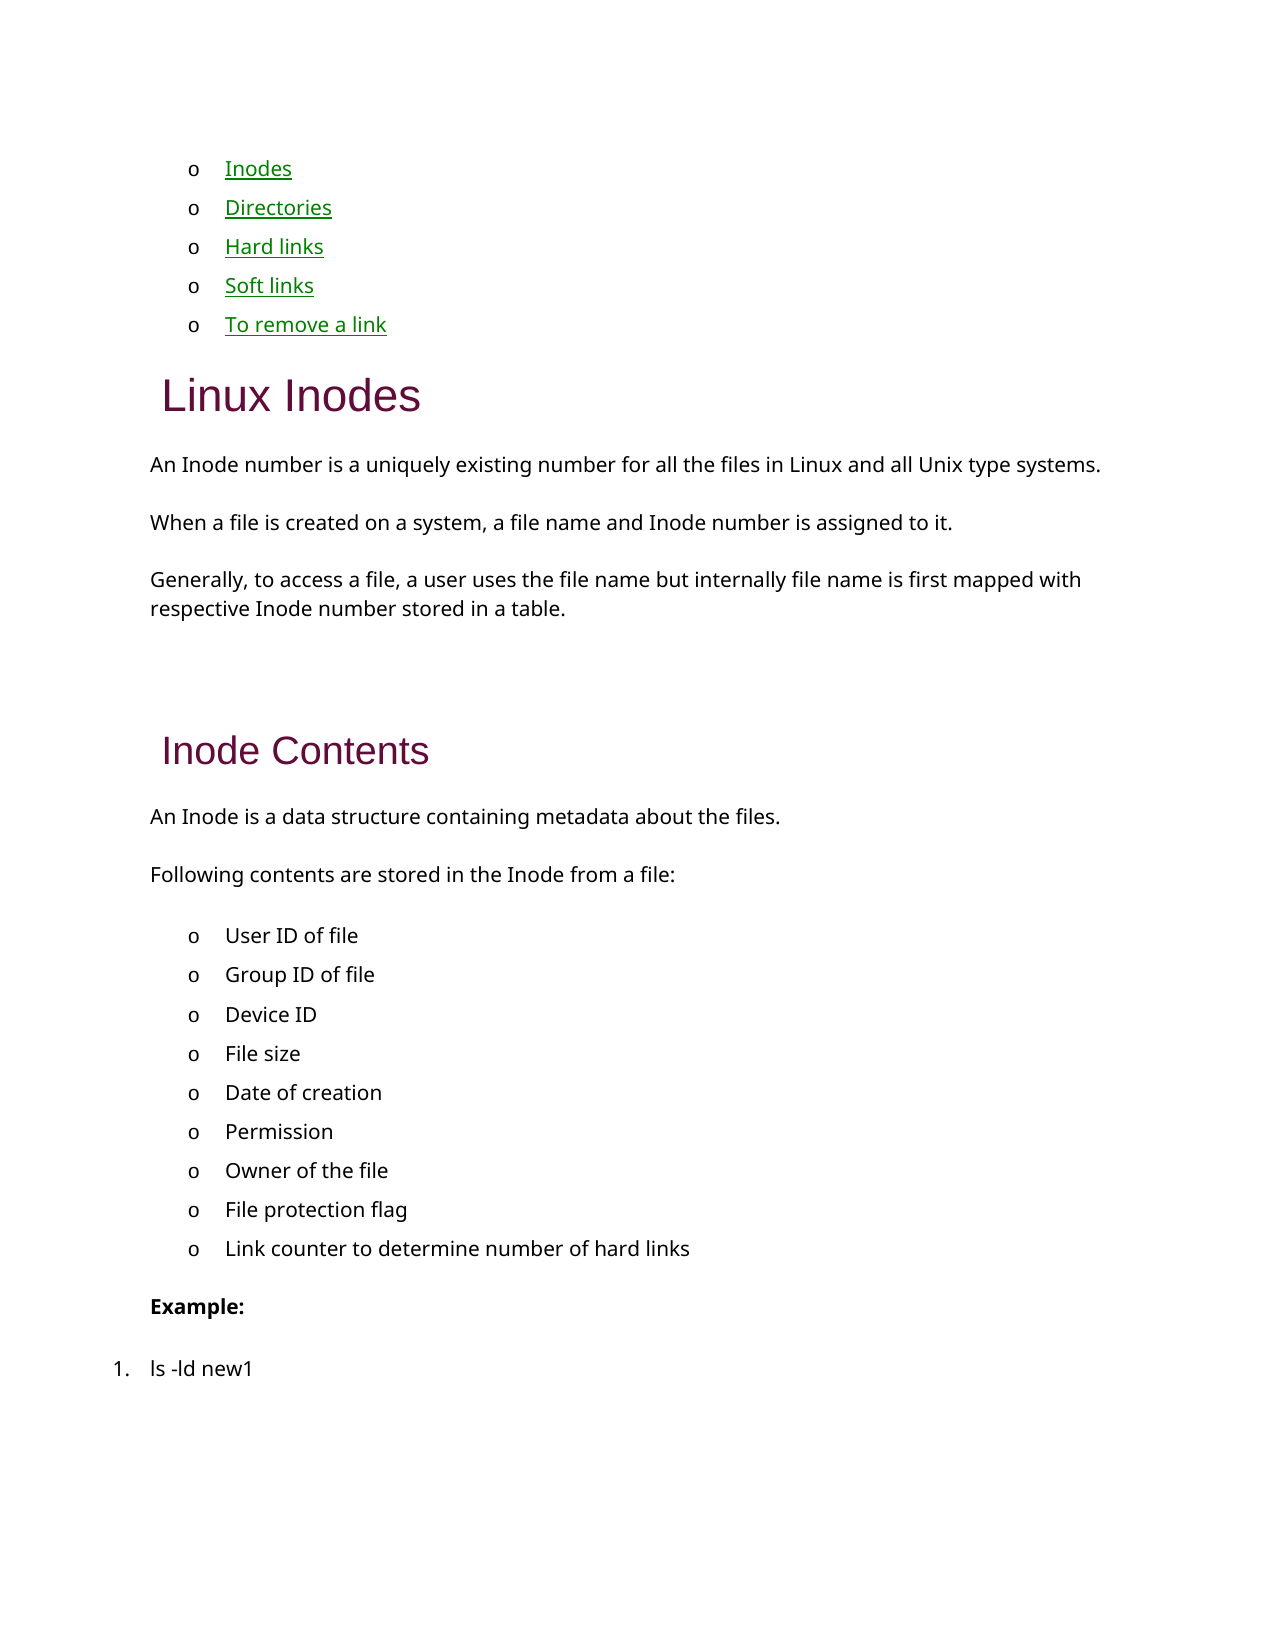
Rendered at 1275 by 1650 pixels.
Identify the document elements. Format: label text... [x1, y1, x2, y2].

text An Inode is a data structure containing metadata about the files. [150, 802, 1125, 831]
text Generally, to access a file, a user uses the file name but internally file name is first mapped with respective Inode number stored in a table. [150, 565, 1125, 622]
list User ID of file [187, 917, 1125, 950]
list Date of creation [187, 1073, 1125, 1106]
list Hard links [187, 228, 1125, 261]
list File protection flag [187, 1191, 1125, 1223]
list Owner of the file [187, 1152, 1125, 1184]
list File size [187, 1034, 1125, 1067]
list To remove a link [187, 306, 1125, 339]
list Soft links [187, 267, 1125, 300]
text An Inode number is a uniquely existing number for all the files in Linux and all Unix type systems. [150, 450, 1125, 478]
list ls -ld new1 [112, 1349, 1125, 1382]
subtitle Inode Contents [150, 727, 1125, 773]
text Following contents are stored in the Inode from a file: [150, 860, 1125, 888]
text Example: [150, 1292, 1125, 1320]
list Permission [187, 1113, 1125, 1145]
text When a file is created on a system, a file name and Inode number is assigned to it. [150, 508, 1125, 536]
list Group ID of file [187, 956, 1125, 989]
list Directories [187, 189, 1125, 222]
list Inodes [187, 150, 1125, 183]
list Device ID [187, 995, 1125, 1028]
list Link counter to determine number of hard links [187, 1230, 1125, 1263]
subtitle Linux Inodes [150, 368, 1125, 421]
